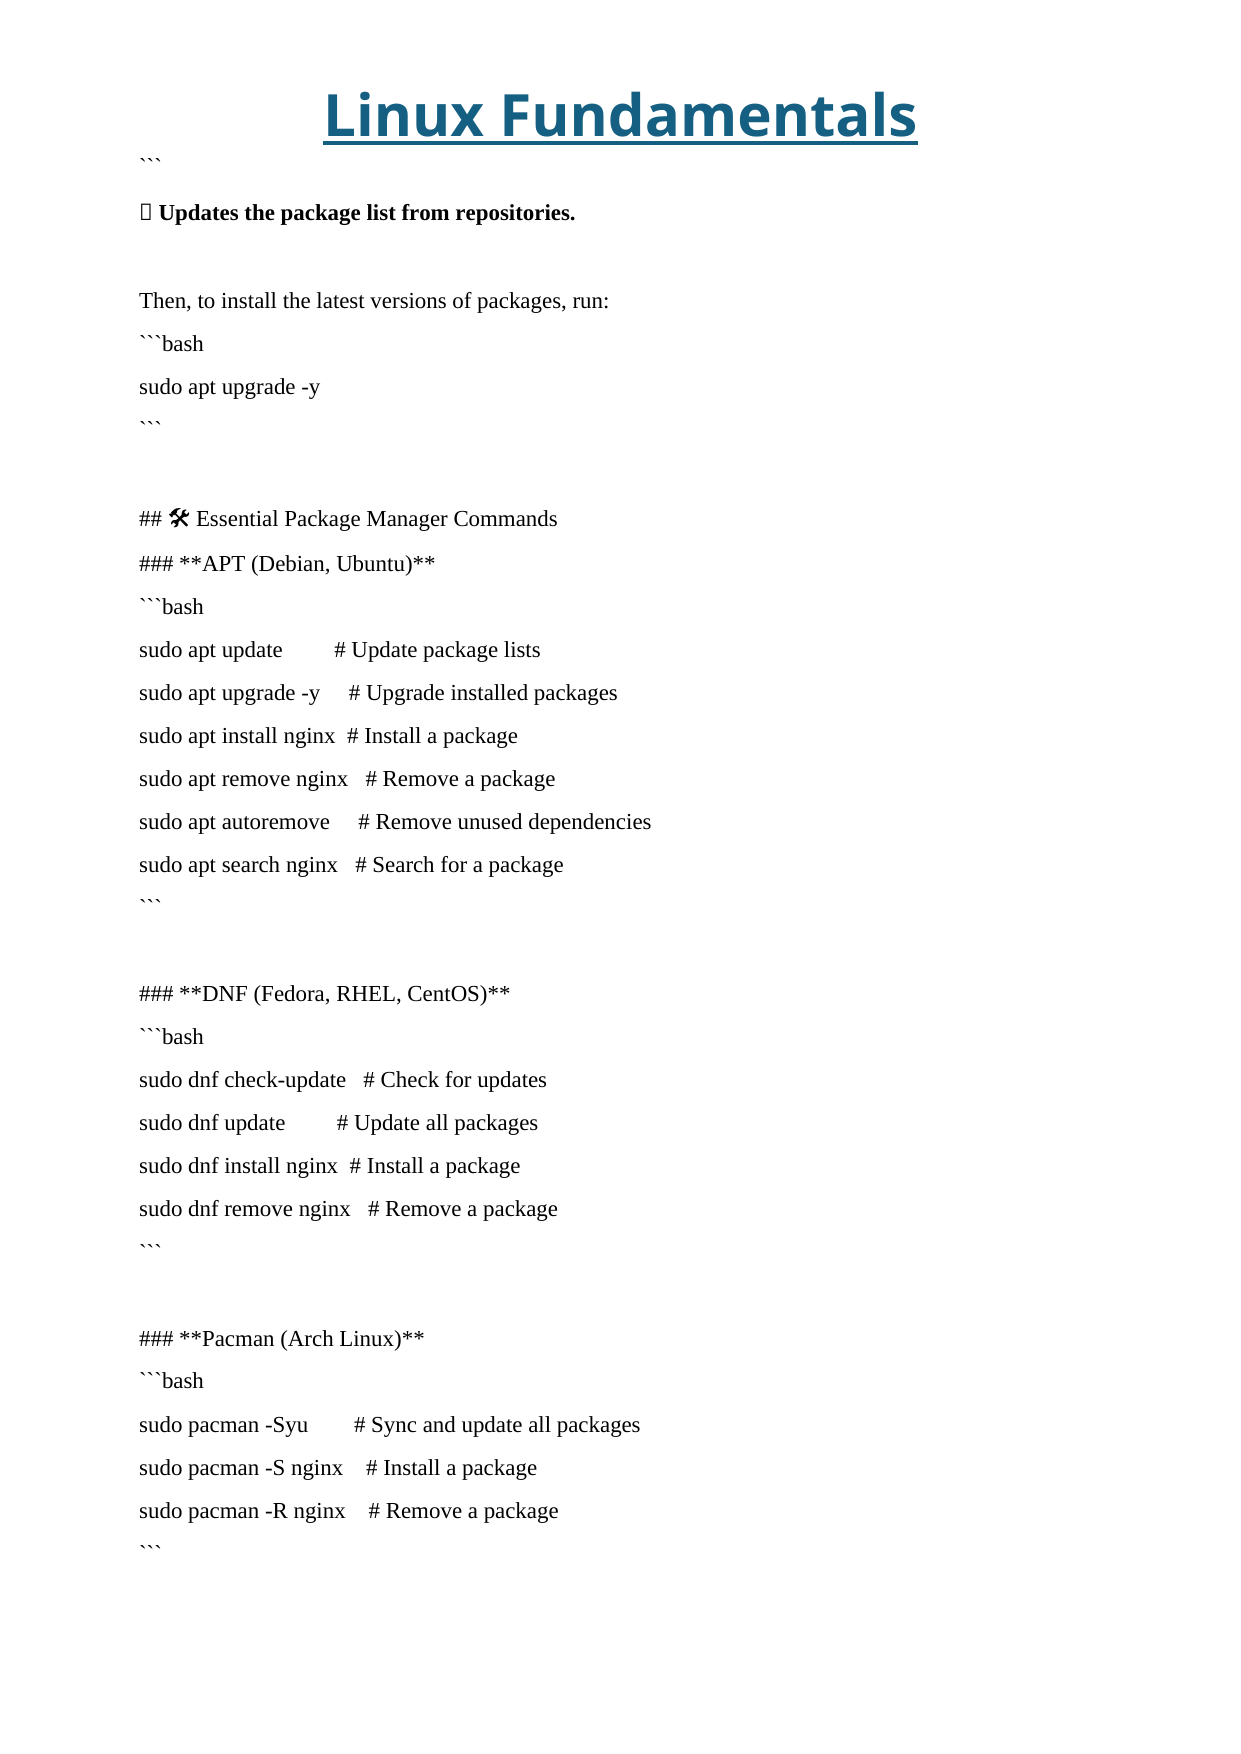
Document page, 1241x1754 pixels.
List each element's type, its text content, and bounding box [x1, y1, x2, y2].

text ``` [139, 153, 1101, 179]
text ``` [139, 1238, 1101, 1265]
text ``` [139, 1540, 1101, 1566]
text sudo dnf check-update # Check for updates [139, 1066, 1101, 1093]
text sudo dnf remove nginx # Remove a package [139, 1196, 1101, 1222]
text ```bash [139, 330, 1101, 357]
text ```bash [139, 1368, 1101, 1394]
text sudo apt search nginx # Search for a package [139, 851, 1101, 878]
text Then, to install the latest versions of packages, run: [139, 287, 1101, 313]
text sudo pacman -S nginx # Install a package [139, 1454, 1101, 1480]
text ### **Pacman (Arch Linux)** [139, 1324, 1101, 1351]
text sudo apt autoremove # Remove unused dependencies [139, 808, 1101, 835]
text ```bash [139, 1023, 1101, 1050]
text ✅ Updates the package list from repositories. [139, 196, 1101, 227]
text ```bash [139, 593, 1101, 619]
text ### **APT (Debian, Ubuntu)** [139, 550, 1101, 577]
text sudo pacman -Syu # Sync and update all packages [139, 1411, 1101, 1437]
text ``` [139, 416, 1101, 443]
text ``` [139, 894, 1101, 921]
text sudo pacman -R nginx # Remove a package [139, 1497, 1101, 1523]
text sudo dnf install nginx # Install a package [139, 1152, 1101, 1179]
text sudo apt install nginx # Install a package [139, 722, 1101, 749]
text ## 🛠 Essential Package Manager Commands [139, 502, 1101, 533]
text sudo dnf update # Update all packages [139, 1109, 1101, 1136]
text sudo apt remove nginx # Remove a package [139, 765, 1101, 792]
text sudo apt update # Update package lists [139, 636, 1101, 663]
text sudo apt upgrade -y # Upgrade installed packages [139, 679, 1101, 706]
text sudo apt upgrade -y [139, 373, 1101, 399]
text ### **DNF (Fedora, RHEL, CentOS)** [139, 980, 1101, 1007]
